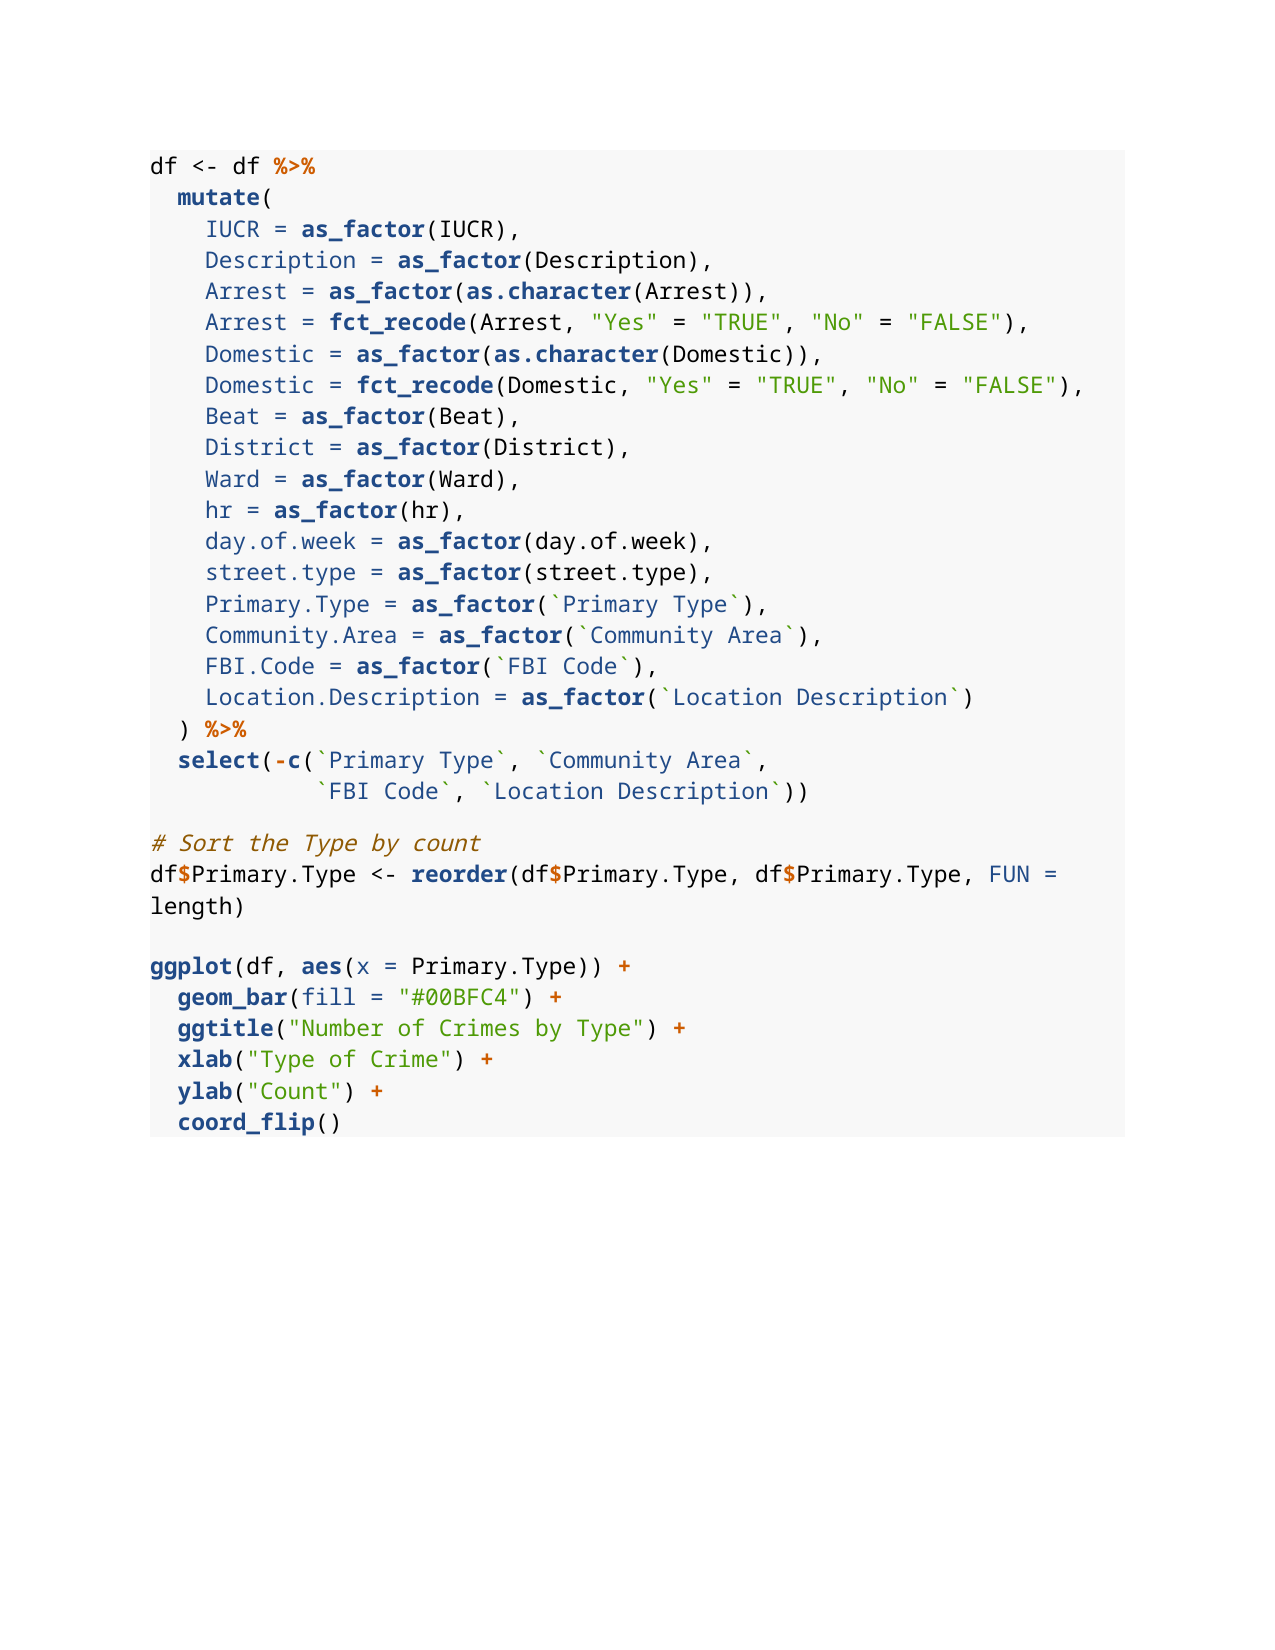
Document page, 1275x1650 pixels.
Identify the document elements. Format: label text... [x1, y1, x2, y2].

text df <- df %>% mutate( IUCR = as_factor(IUCR), Description = as_factor(Description), Arrest = as_factor(as.character(Arrest)), Arrest = fct_recode(Arrest, "Yes" = "TRUE", "No" = "FALSE"), Domestic = as_factor(as.character(Domestic)), Domestic = fct_recode(Domestic, "Yes" = "TRUE", "No" = "FALSE"), Beat = as_factor(Beat), District = as_factor(District), Ward = as_factor(Ward), hr = as_factor(hr), day.of.week = as_factor(day.of.week), street.type = as_factor(street.type), Primary.Type = as_factor(`Primary Type`), Community.Area = as_factor(`Community Area`), FBI.Code = as_factor(`FBI Code`), Location.Description = as_factor(`Location Description`) ) %>% select(-c(`Primary Type`, `Community Area`, `FBI Code`, `Location Description`)) [150, 150, 1125, 806]
text # Sort the Type by count df$Primary.Type <- reorder(df$Primary.Type, df$Primary.Type, FUN = length) ggplot(df, aes(x = Primary.Type)) + geom_bar(fill = "#00BFC4") + ggtitle("Number of Crimes by Type") + xlab("Type of Crime") + ylab("Count") + coord_flip() [150, 827, 1125, 1137]
